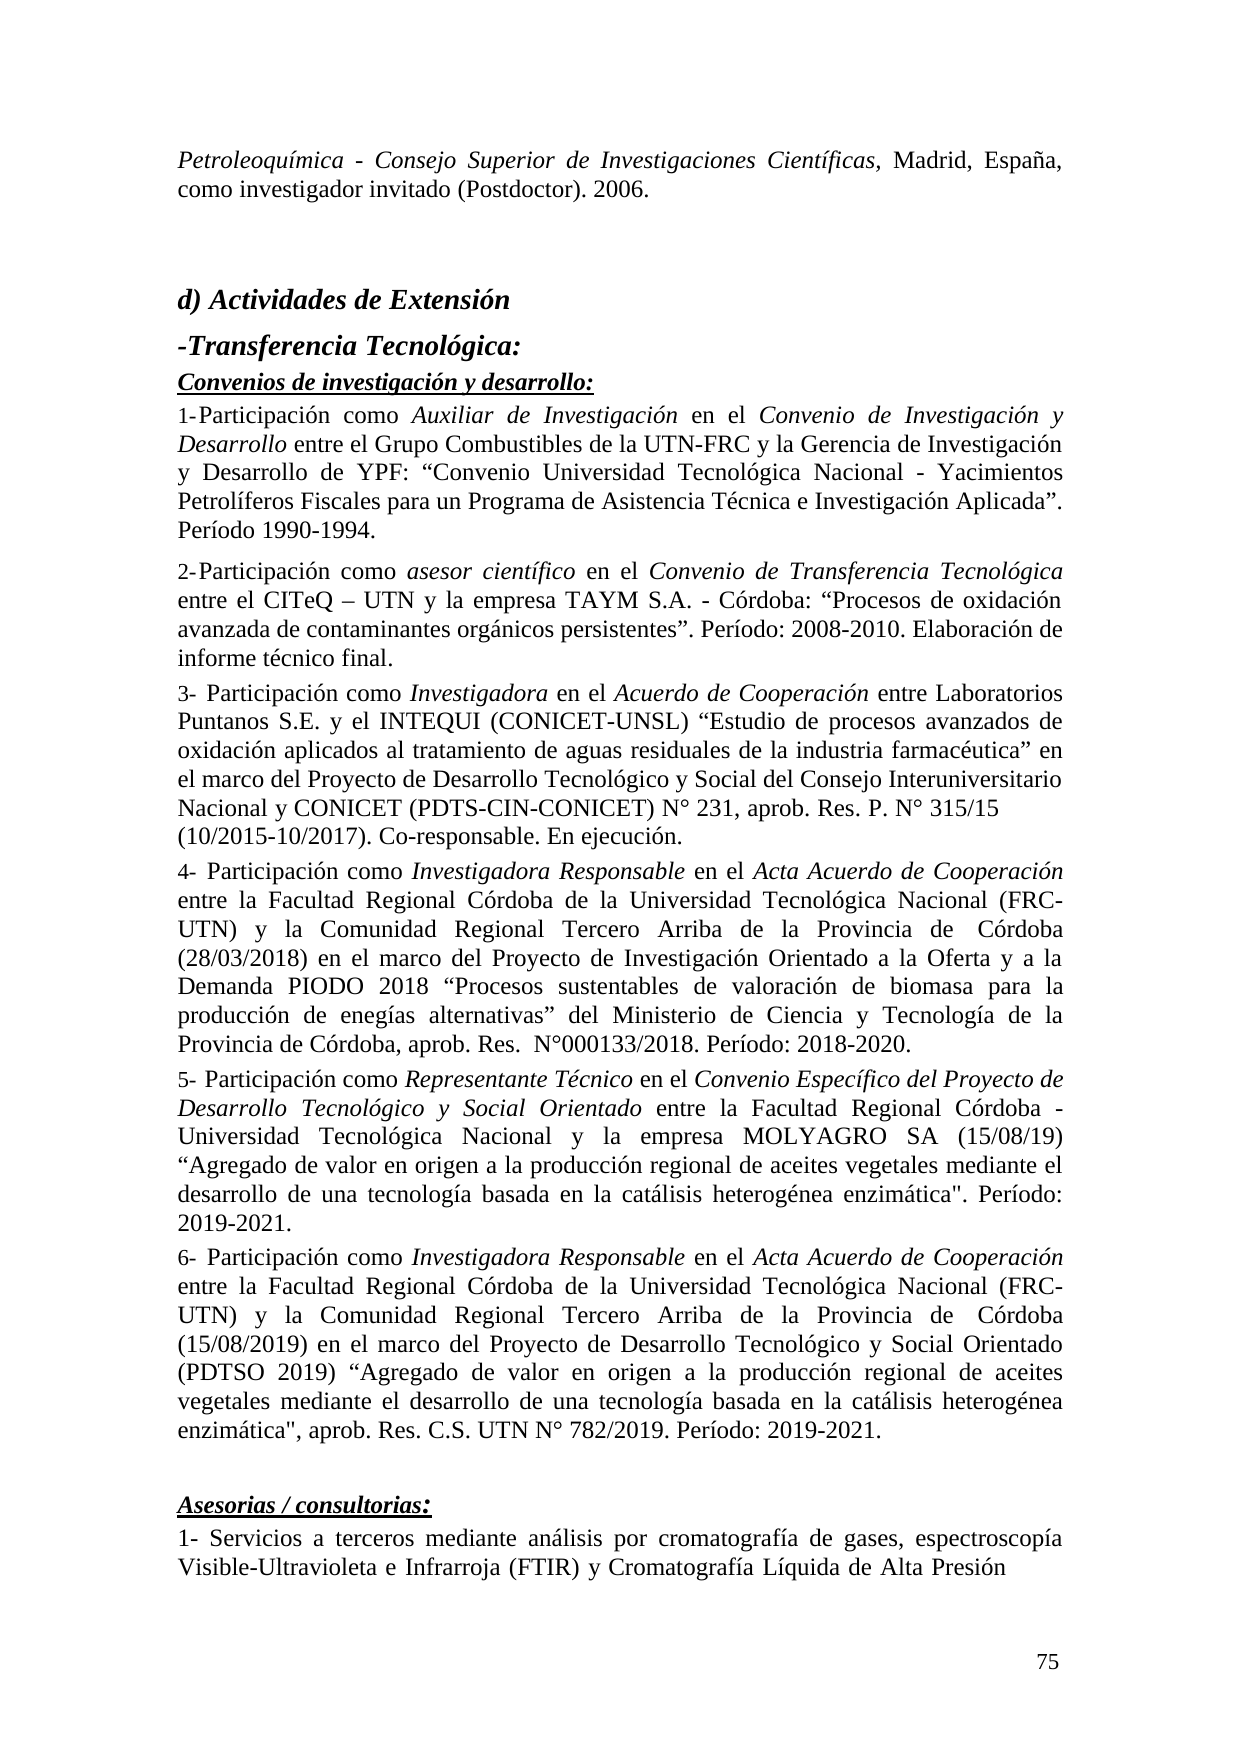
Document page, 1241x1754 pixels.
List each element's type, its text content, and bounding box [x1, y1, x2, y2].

text -Transferencia Tecnológica: [177, 328, 1082, 362]
list Servicios a terceros mediante análisis por cromatografía de gases, espectroscopía Visible-Ultravioleta e Infrarroja (FTIR) y Cromatografía Líquida de Alta Presión [177, 1523, 1063, 1580]
subtitle Asesorias / consultorias: [177, 1486, 1082, 1519]
list Participación como Investigadora en el Acuerdo de Cooperación entre Laboratorios Puntanos S.E. y el INTEQUI (CONICET-UNSL) “Estudio de procesos avanzados de oxidación aplicados al tratamiento de aguas residuales de la industria farmacéutica” en el marco del Proyecto de Desarrollo Tecnológico y Social del Consejo Interuniversitario Nacional y CONICET (PDTS-CIN-CONICET) N° 231, aprob. Res. P. N° 315/15 [177, 678, 1063, 821]
subtitle Convenios de investigación y desarrollo: [177, 367, 1082, 396]
list Participación como Representante Técnico en el Convenio Específico del Proyecto de Desarrollo Tecnológico y Social Orientado entre la Facultad Regional Córdoba - Universidad Tecnológica Nacional y la empresa MOLYAGRO SA (15/08/19) “Agregado de valor en origen a la producción regional de aceites vegetales mediante el desarrollo de una tecnología basada en la catálisis heterogénea enzimática". Período: 2019-2021. [177, 1064, 1064, 1236]
text Petroleoquímica - Consejo Superior de Investigaciones Científicas, Madrid, España, como investigador invitado (Postdoctor). 2006. [177, 145, 1064, 202]
subtitle Actividades de Extensión [177, 282, 1082, 316]
list Participación como Investigadora Responsable en el Acta Acuerdo de Cooperación entre la Facultad Regional Córdoba de la Universidad Tecnológica Nacional (FRC- UTN) y la Comunidad Regional Tercero Arriba de la Provincia de Córdoba (15/08/2019) en el marco del Proyecto de Desarrollo Tecnológico y Social Orientado (PDTSO 2019) “Agregado de valor en origen a la producción regional de aceites vegetales mediante el desarrollo de una tecnología basada en la catálisis heterogénea enzimática", aprob. Res. C.S. UTN N° 782/2019. Período: 2019-2021. [177, 1242, 1064, 1444]
list Participación como asesor científico en el Convenio de Transferencia Tecnológica entre el CITeQ – UTN y la empresa TAYM S.A. - Córdoba: “Procesos de oxidación avanzada de contaminantes orgánicos persistentes”. Período: 2008-2010. Elaboración de informe técnico final. [177, 556, 1063, 671]
list Participación como Auxiliar de Investigación en el Convenio de Investigación y Desarrollo entre el Grupo Combustibles de la UTN-FRC y la Gerencia de Investigación y Desarrollo de YPF: “Convenio Universidad Tecnológica Nacional - Yacimientos Petrolíferos Fiscales para un Programa de Asistencia Técnica e Investigación Aplicada”. Período 1990-1994. [177, 400, 1063, 544]
text (10/2015-10/2017). Co-responsable. En ejecución. [177, 821, 1082, 850]
list Participación como Investigadora Responsable en el Acta Acuerdo de Cooperación entre la Facultad Regional Córdoba de la Universidad Tecnológica Nacional (FRC- UTN) y la Comunidad Regional Tercero Arriba de la Provincia de Córdoba (28/03/2018) en el marco del Proyecto de Investigación Orientado a la Oferta y a la Demanda PIODO 2018 “Procesos sustentables de valoración de biomasa para la producción de enegías alternativas” del Ministerio de Ciencia y Tecnología de la Provincia de Córdoba, aprob. Res. N°000133/2018. Período: 2018-2020. [177, 856, 1064, 1058]
